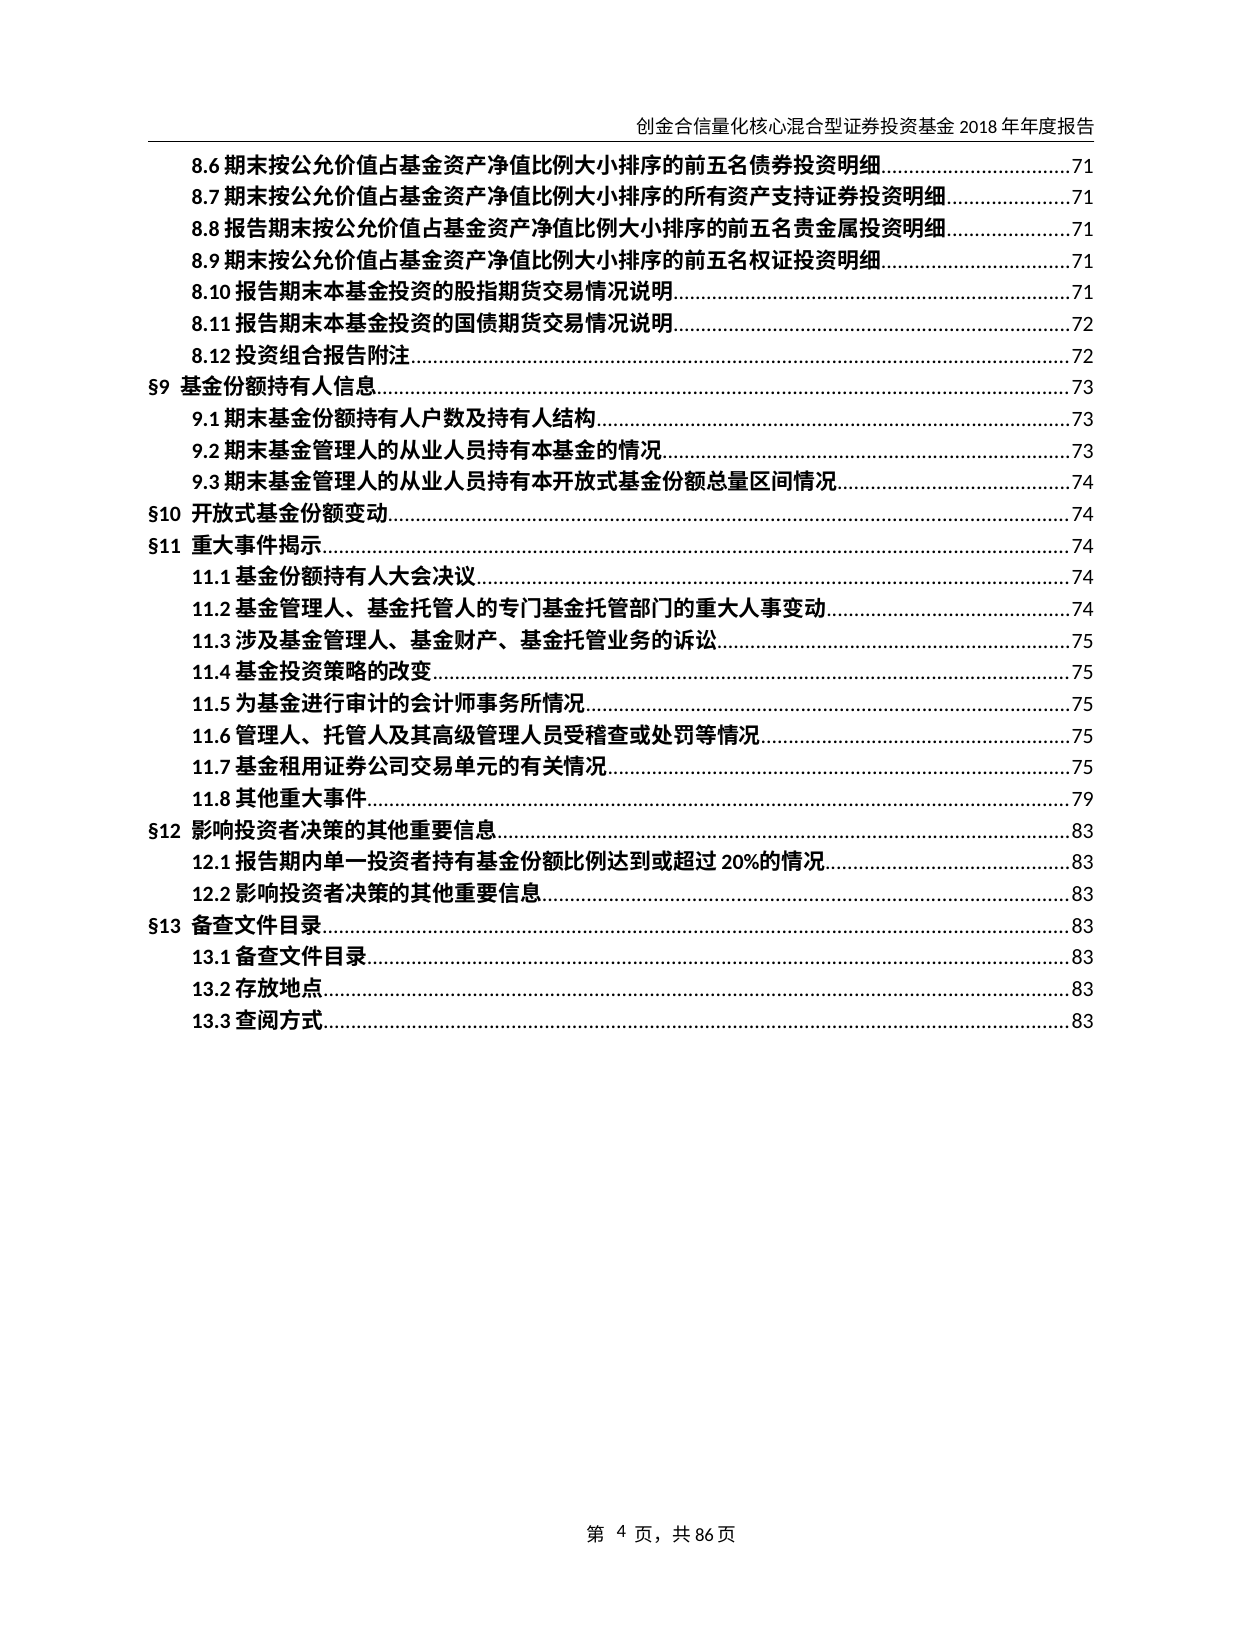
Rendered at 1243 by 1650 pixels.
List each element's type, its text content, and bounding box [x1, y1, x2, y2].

text 8.9 期末按公允价值占基金资产净值比例大小排序的前五名权证投资明细 71 [191, 243, 1094, 274]
text 9.3 期末基金管理人的从业人员持有本开放式基金份额总量区间情况 74 [191, 464, 1094, 496]
text 13.3 查阅方式 83 [191, 1003, 1094, 1034]
text 8.10 报告期末本基金投资的股指期货交易情况说明 71 [191, 274, 1094, 306]
text 13.1 备查文件目录 83 [191, 939, 1094, 971]
text §9 基金份额持有人信息 73 [148, 369, 1094, 401]
text 8.12 投资组合报告附注 72 [191, 338, 1094, 369]
text 11.8 其他重大事件 79 [191, 781, 1094, 813]
text 11.5 为基金进行审计的会计师事务所情况 75 [191, 686, 1094, 718]
text §13 备查文件目录 83 [148, 908, 1094, 939]
text 8.8 报告期末按公允价值占基金资产净值比例大小排序的前五名贵金属投资明细 71 [191, 211, 1094, 243]
text §11 重大事件揭示 74 [148, 528, 1094, 559]
text 8.6 期末按公允价值占基金资产净值比例大小排序的前五名债券投资明细 71 [191, 148, 1094, 179]
text 11.3 涉及基金管理人、基金财产、基金托管业务的诉讼 75 [191, 623, 1094, 654]
text 11.4 基金投资策略的改变 75 [191, 654, 1094, 686]
text §12 影响投资者决策的其他重要信息 83 [148, 813, 1094, 844]
text 8.11 报告期末本基金投资的国债期货交易情况说明 72 [191, 306, 1094, 338]
text 9.1 期末基金份额持有人户数及持有人结构 73 [191, 401, 1094, 433]
text 9.2 期末基金管理人的从业人员持有本基金的情况 73 [191, 433, 1094, 464]
text 12.1 报告期内单一投资者持有基金份额比例达到或超过20%的情况 83 [191, 844, 1094, 876]
text 11.1 基金份额持有人大会决议 74 [191, 559, 1094, 591]
text 8.7 期末按公允价值占基金资产净值比例大小排序的所有资产支持证券投资明细 71 [191, 179, 1094, 211]
text 11.6 管理人、托管人及其高级管理人员受稽查或处罚等情况 75 [191, 718, 1094, 749]
text §10 开放式基金份额变动 74 [148, 496, 1094, 528]
text 11.7 基金租用证券公司交易单元的有关情况 75 [191, 749, 1094, 781]
text 11.2 基金管理人、基金托管人的专门基金托管部门的重大人事变动 74 [191, 591, 1094, 623]
text 13.2 存放地点 83 [191, 971, 1094, 1003]
text 12.2 影响投资者决策的其他重要信息 83 [191, 876, 1094, 908]
